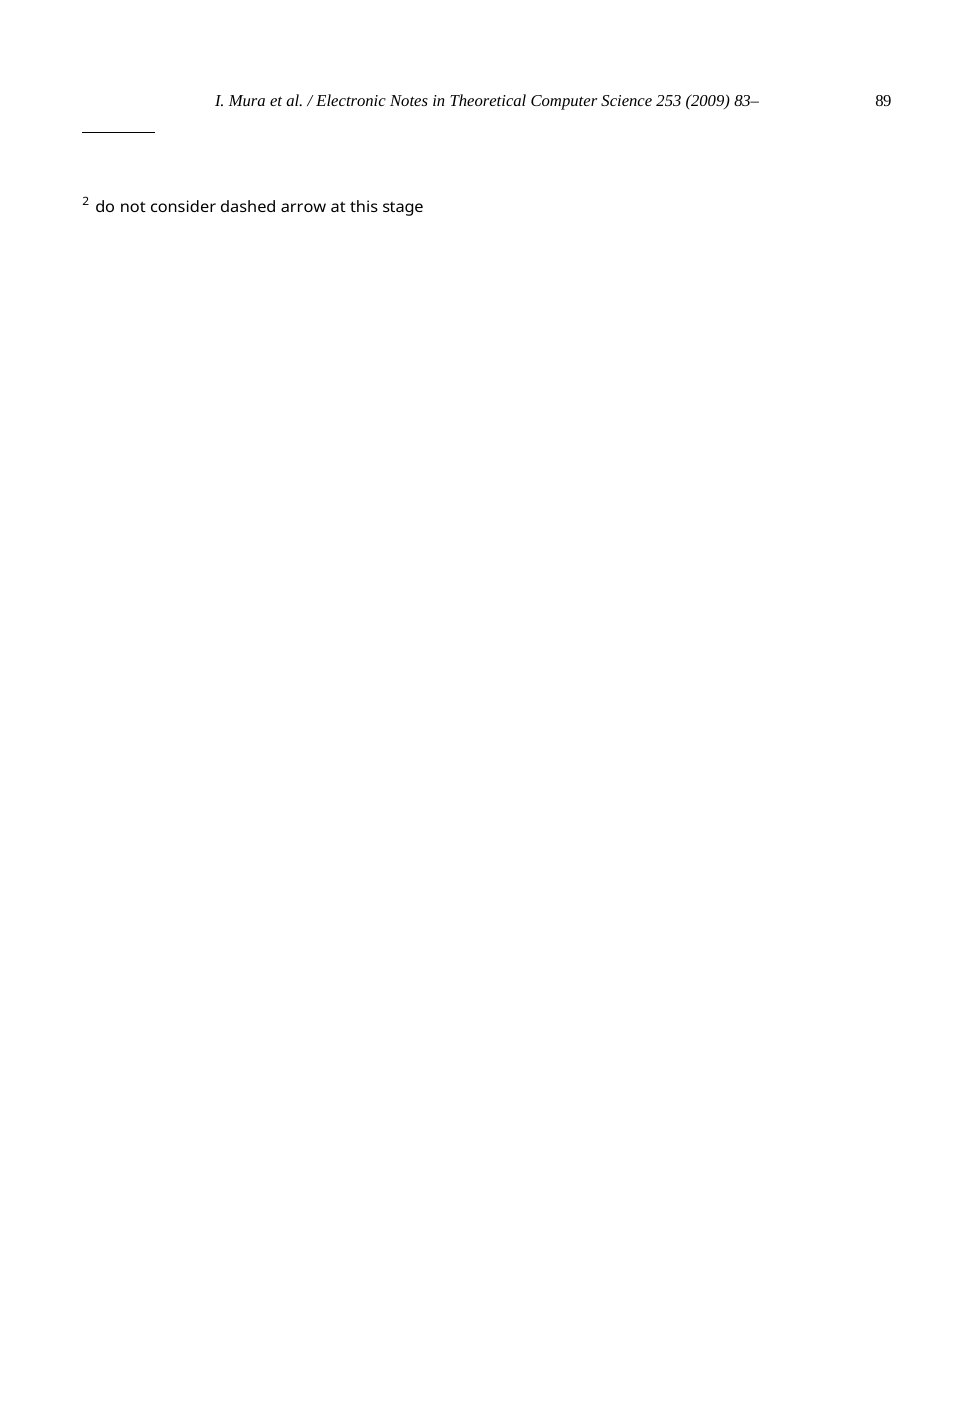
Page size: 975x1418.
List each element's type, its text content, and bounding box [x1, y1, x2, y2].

text 2 do not consider dashed arrow at this stage [82, 193, 919, 217]
